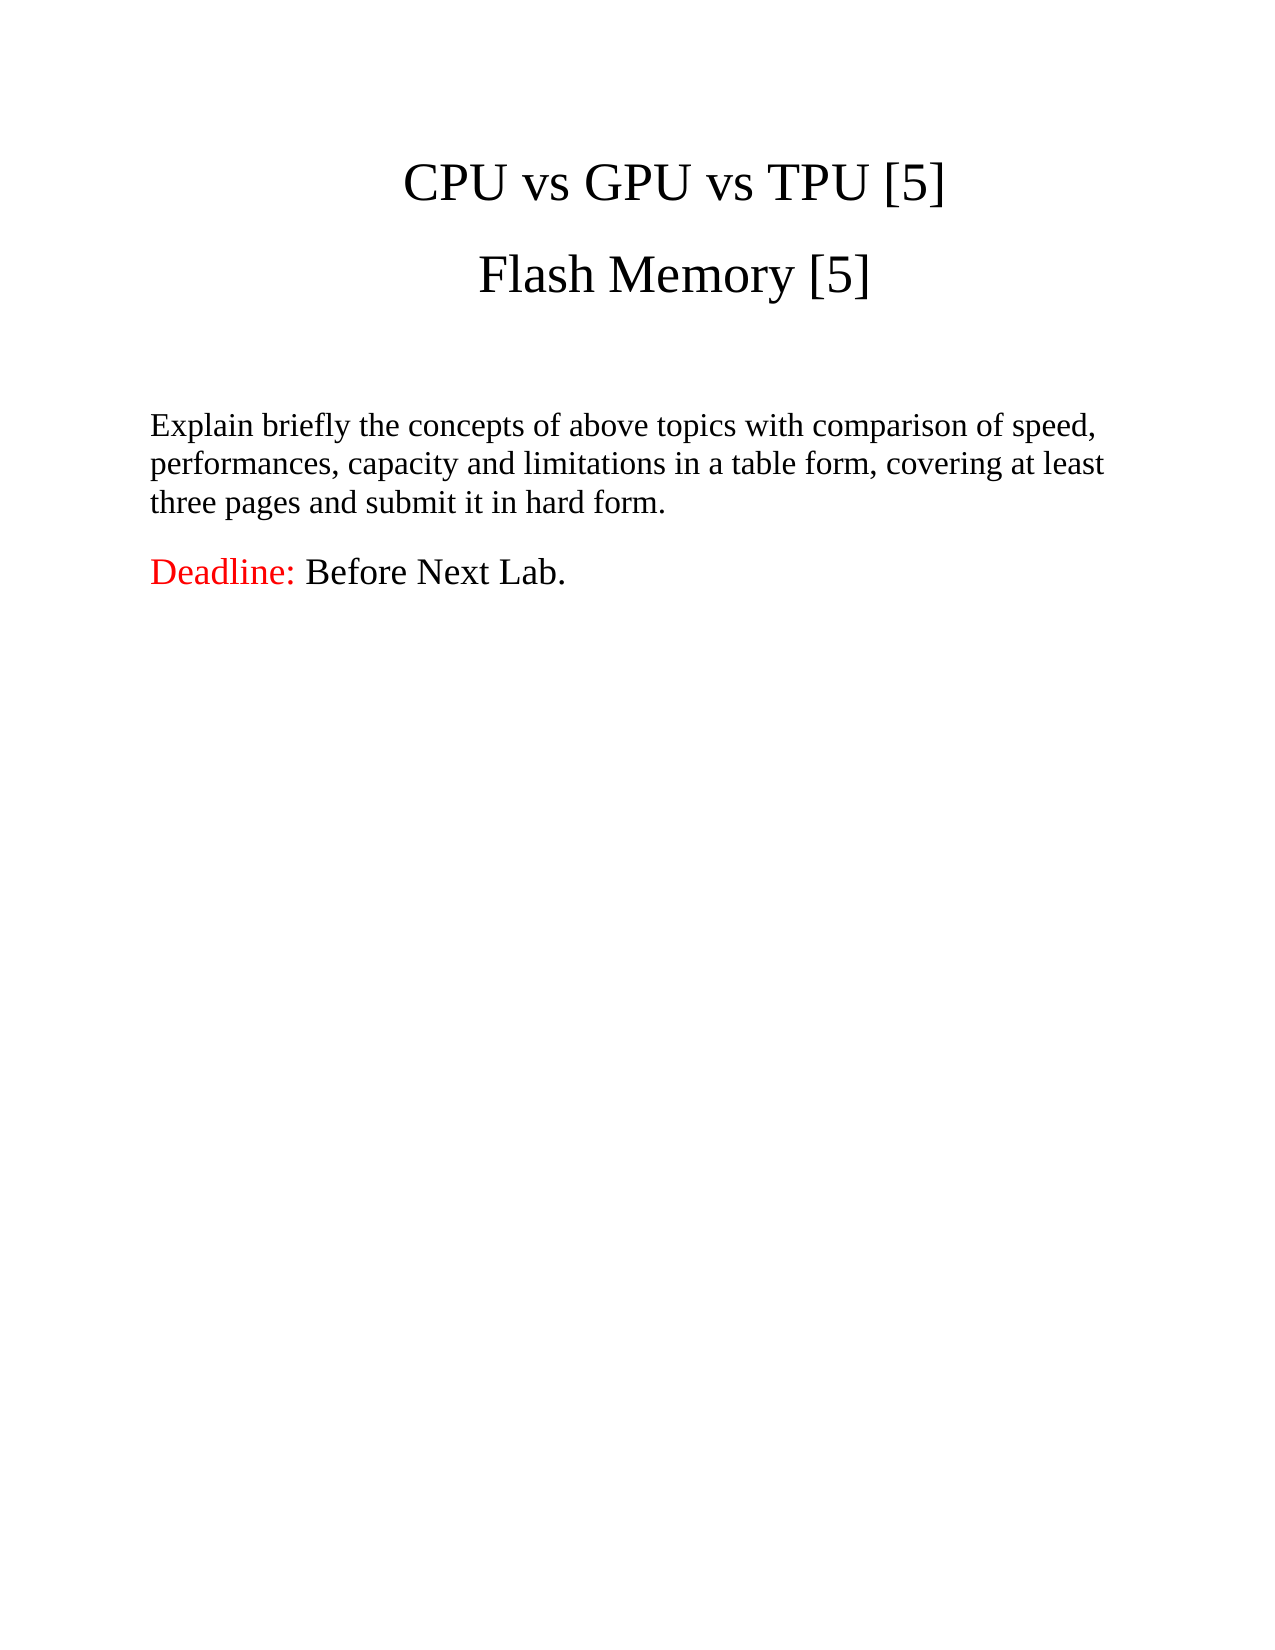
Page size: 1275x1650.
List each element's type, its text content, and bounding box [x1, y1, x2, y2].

text Deadline: Before Next Lab. [150, 549, 1125, 592]
text Flash Memory [5] [225, 241, 1125, 304]
text Explain briefly the concepts of above topics with comparison of speed, performances, capacity and limitations in a table form, covering at least three pages and submit it in hard form. [150, 405, 1125, 520]
text CPU vs GPU vs TPU [5] [225, 150, 1125, 212]
